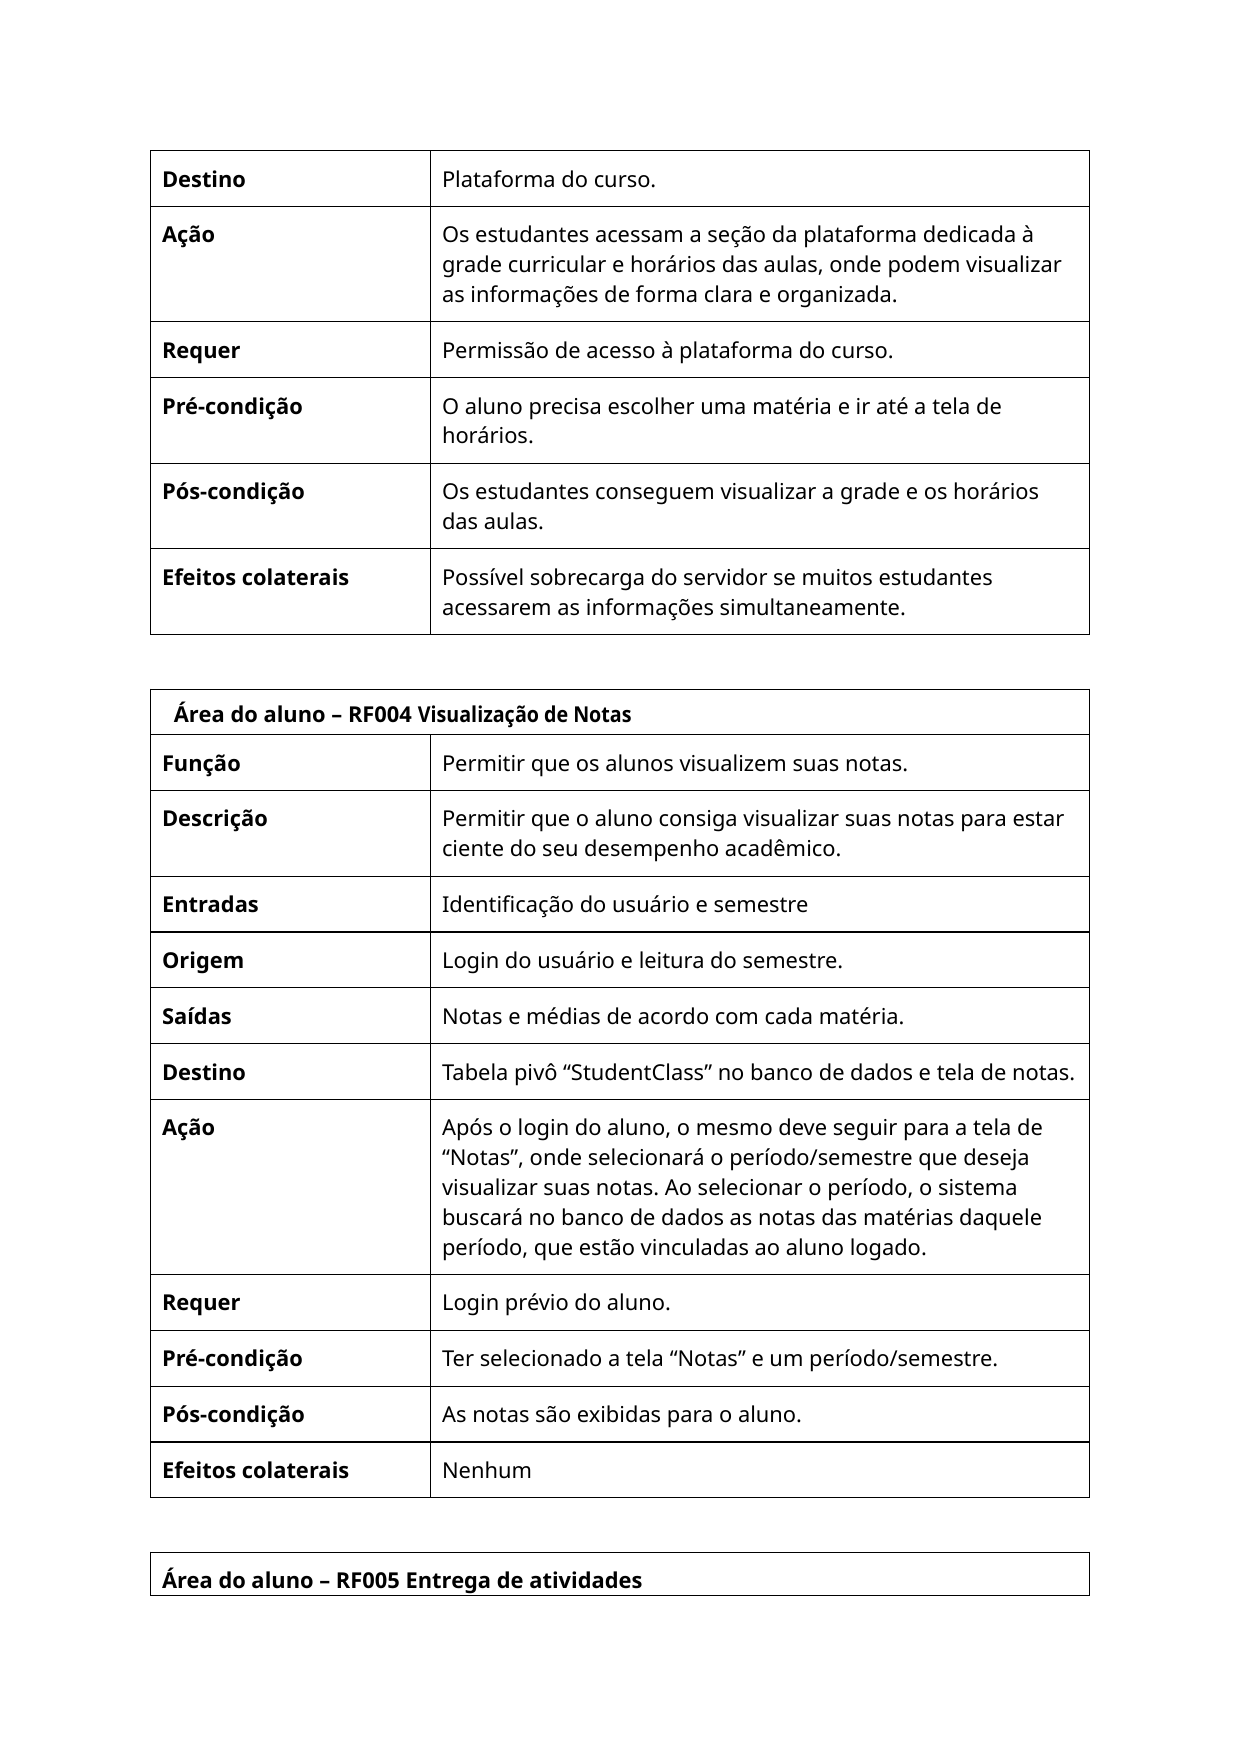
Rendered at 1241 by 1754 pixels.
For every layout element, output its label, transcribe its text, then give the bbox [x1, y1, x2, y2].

table_cell As notas são exibidas para o aluno. [431, 1387, 1089, 1441]
table_cell Origem [151, 933, 430, 987]
table_cell Os estudantes acessam a seção da plataforma dedicada à grade curricular e horários das aulas, onde podem visualizar as informações de forma clara e organizada. [431, 207, 1089, 321]
table_cell Destino [151, 1044, 430, 1099]
table_cell Descrição [151, 791, 430, 876]
table_cell Efeitos colaterais [151, 549, 430, 634]
table_cell Efeitos colaterais [151, 1443, 430, 1497]
table_cell Saídas [151, 988, 430, 1043]
table_cell Requer [151, 1275, 430, 1330]
table_cell Permissão de acesso à plataforma do curso. [431, 322, 1089, 377]
table_cell Pré-condição [151, 378, 430, 463]
table_cell Identificação do usuário e semestre [431, 877, 1089, 931]
table_cell Nenhum [431, 1443, 1089, 1497]
table_cell Após o login do aluno, o mesmo deve seguir para a tela de “Notas”, onde selecionará o período/semestre que deseja visualizar suas notas. Ao selecionar o período, o sistema buscará no banco de dados as notas das matérias daquele período, que estão vinculadas ao aluno logado. [431, 1100, 1089, 1274]
table_cell Login do usuário e leitura do semestre. [431, 933, 1089, 987]
table_cell Pós-condição [151, 1387, 430, 1441]
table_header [151, 1553, 1089, 1595]
table_header Área do aluno – RF004 Visualização de Notas [151, 690, 1089, 734]
table_cell Possível sobrecarga do servidor se muitos estudantes acessarem as informações simultaneamente. [431, 549, 1089, 634]
table_cell O aluno precisa escolher uma matéria e ir até a tela de horários. [431, 378, 1089, 463]
table_cell Pré-condição [151, 1331, 430, 1386]
table_cell Permitir que o aluno consiga visualizar suas notas para estar ciente do seu desempenho acadêmico. [431, 791, 1089, 876]
table_cell Notas e médias de acordo com cada matéria. [431, 988, 1089, 1043]
table_cell Função [151, 735, 430, 790]
table_cell Permitir que os alunos visualizem suas notas. [431, 735, 1089, 790]
table_cell Tabela pivô “StudentClass” no banco de dados e tela de notas. [431, 1044, 1089, 1099]
table_cell Destino [151, 151, 430, 206]
table_cell Requer [151, 322, 430, 377]
table_cell Pós-condição [151, 464, 430, 548]
table_cell Ação [151, 1100, 430, 1274]
table_cell Ação [151, 207, 430, 321]
table_cell Entradas [151, 877, 430, 931]
table_cell Ter selecionado a tela “Notas” e um período/semestre. [431, 1331, 1089, 1386]
table_cell Os estudantes conseguem visualizar a grade e os horários das aulas. [431, 464, 1089, 548]
table_cell Plataforma do curso. [431, 151, 1089, 206]
table_cell Login prévio do aluno. [431, 1275, 1089, 1330]
